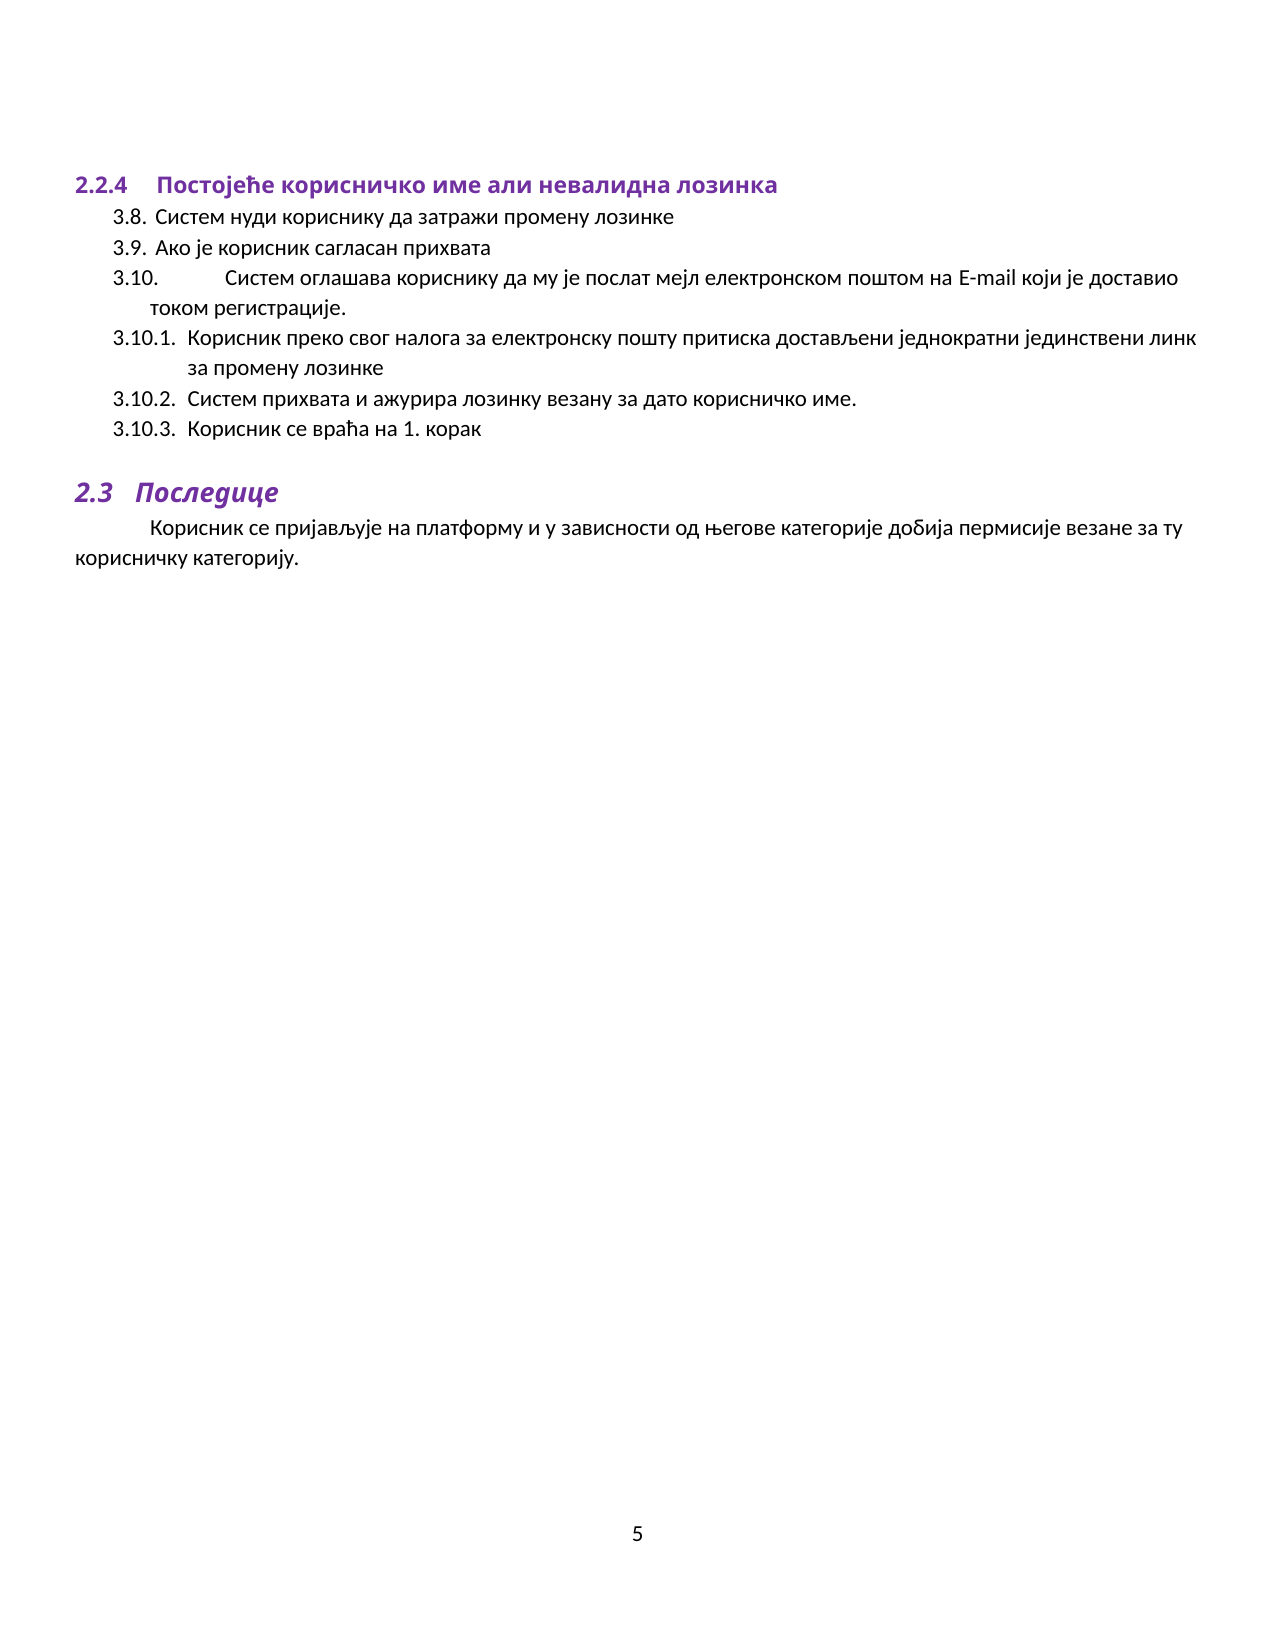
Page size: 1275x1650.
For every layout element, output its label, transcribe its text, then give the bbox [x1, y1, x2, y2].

list Систем прихвата и ажурира лозинку везану за дато корисничко име. [112, 384, 1200, 412]
list Корисник се враћа на 1. корак [112, 414, 1200, 442]
list Систем нуди кориснику да затражи промену лозинке [112, 202, 1200, 231]
text Корисник се пријављује на платформу и у зависности од његове категорије добија пермисије везане за ту корисничку категорију. [75, 513, 1200, 571]
list Корисник преко свог налога за електронску пошту притиска достављени једнократни јединствени линк за промену лозинке [112, 323, 1200, 382]
list Ако је корисник сагласан прихвата [112, 233, 1200, 261]
subtitle Последице [75, 473, 1200, 510]
list Систем оглашава кориснику да му је послат мејл електронском поштом на E-mail који је доставио током регистрације. [112, 263, 1200, 321]
subtitle Постојеће корисничко име али невалидна лозинка [75, 169, 1200, 200]
